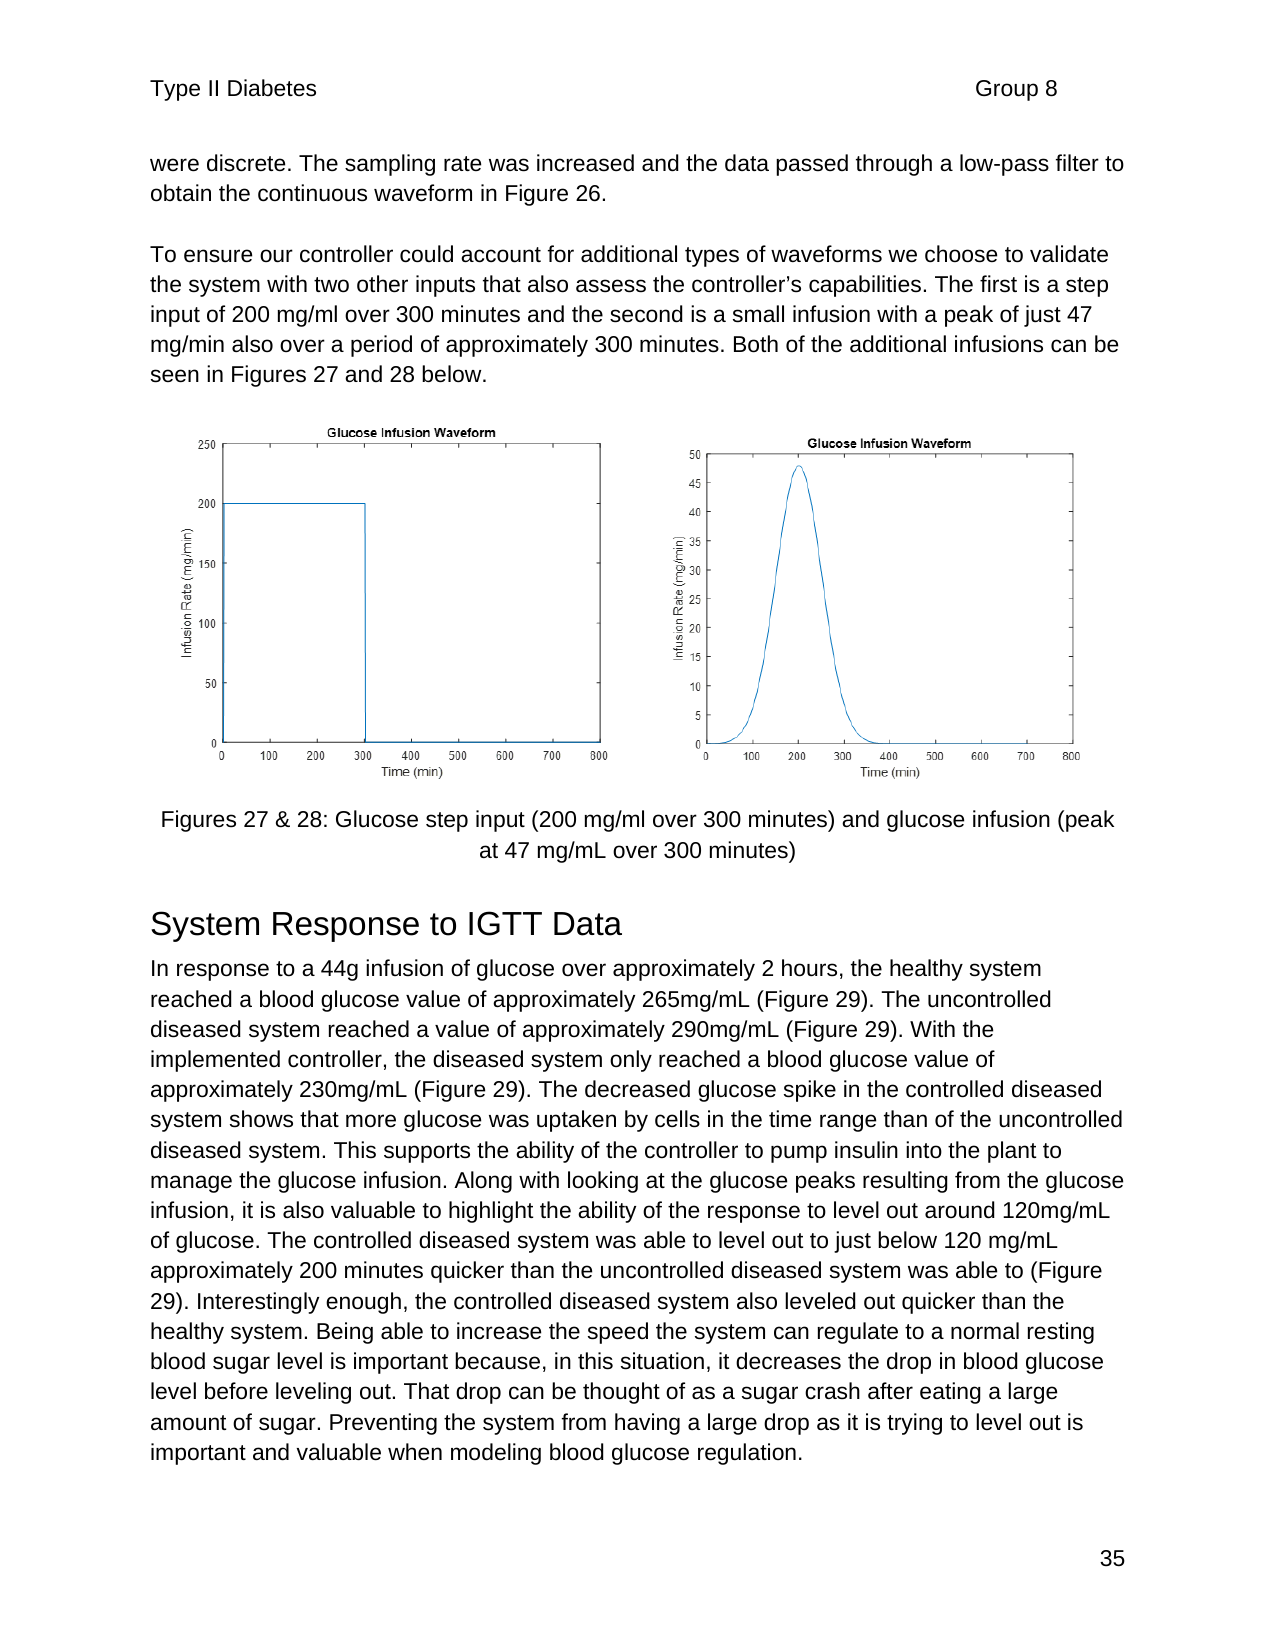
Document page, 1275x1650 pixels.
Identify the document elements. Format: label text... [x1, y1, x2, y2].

subtitle System Response to IGTT Data [150, 904, 1125, 943]
text To ensure our controller could account for additional types of waveforms we choose to validate the system with two other inputs that also assess the controller’s capabilities. The first is a step input of 200 mg/ml over 300 minutes and the second is a small infusion with a peak of just 47 mg/min also over a period of approximately 300 minutes. Both of the additional infusions can be seen in Figures 27 and 28 below. [150, 241, 1125, 388]
picture [159, 416, 1117, 782]
text In response to a 44g infusion of glucose over approximately 2 hours, the healthy system reached a blood glucose value of approximately 265mg/mL (Figure 29). The uncontrolled diseased system reached a value of approximately 290mg/mL (Figure 29). With the implemented controller, the diseased system only reached a blood glucose value of approximately 230mg/mL (Figure 29). The decreased glucose spike in the controlled diseased system shows that more glucose was uptaken by cells in the time range than of the uncontrolled diseased system. This supports the ability of the controller to pump insulin into the plant to manage the glucose infusion. Along with looking at the glucose peaks resulting from the glucose infusion, it is also valuable to highlight the ability of the response to level out around 120mg/mL of glucose. The controlled diseased system was able to level out to just below 120 mg/mL approximately 200 minutes quicker than the uncontrolled diseased system was able to (Figure 29). Interestingly enough, the controlled diseased system also leveled out quicker than the healthy system. Being able to increase the speed the system can regulate to a normal resting blood sugar level is important because, in this situation, it decreases the drop in blood glucose level before leveling out. That drop can be thought of as a sugar crash after eating a large amount of sugar. Preventing the system from having a large drop as it is trying to level out is important and valuable when modeling blood glucose regulation. [150, 955, 1125, 1465]
text Figures 27 & 28: Glucose step input (200 mg/ml over 300 minutes) and glucose infusion (peak at 47 mg/mL over 300 minutes) [150, 806, 1125, 863]
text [150, 150, 1125, 207]
